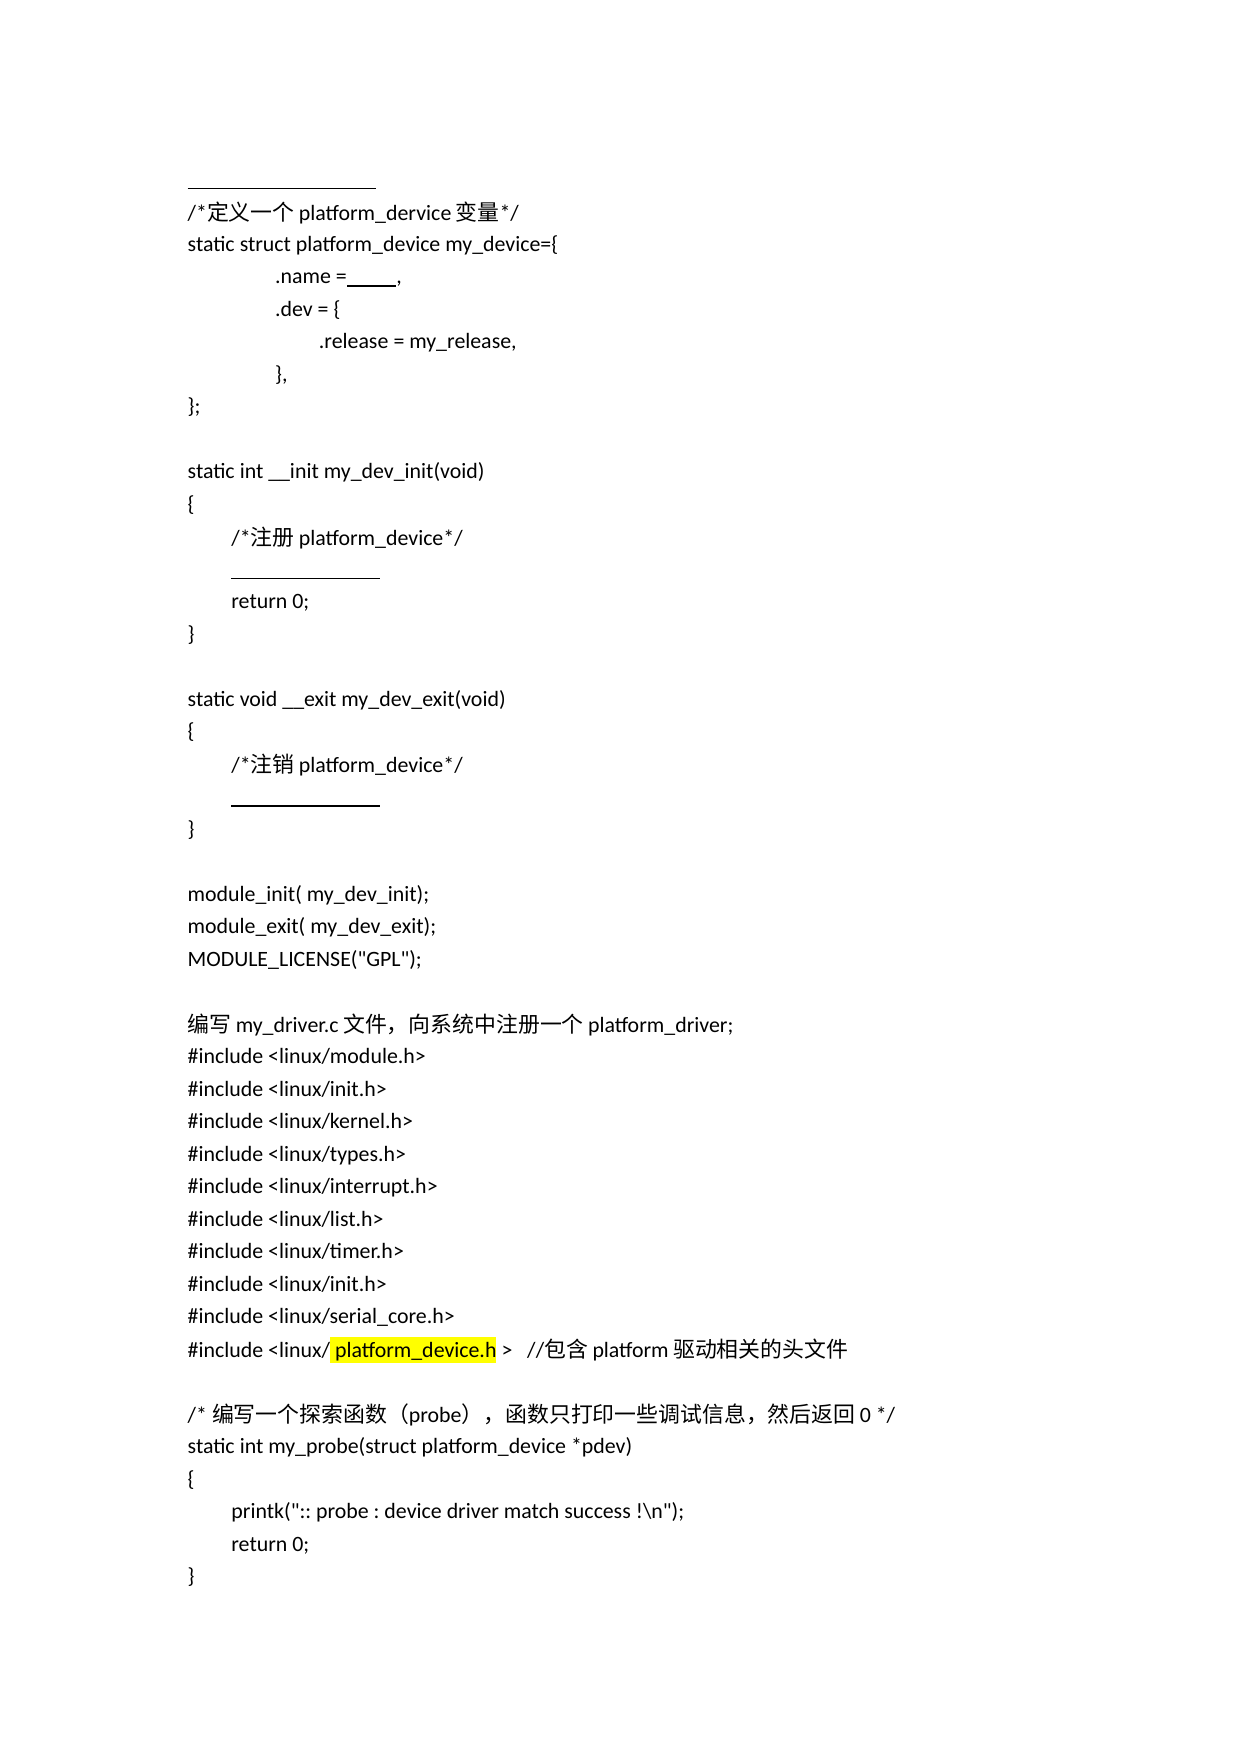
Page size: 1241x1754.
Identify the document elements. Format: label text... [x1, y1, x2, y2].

text return 0; [187, 584, 1053, 617]
text { [187, 1462, 1053, 1494]
text } [187, 812, 1053, 844]
text #include <linux/serial_core.h> [187, 1299, 1053, 1332]
text #include <linux/init.h> [187, 1072, 1053, 1104]
text }; [187, 389, 1053, 422]
text return 0; [187, 1527, 1053, 1559]
text MODULE_LICENSE("GPL"); [187, 942, 1053, 974]
text #include <linux/kernel.h> [187, 1104, 1053, 1137]
text .name = , [187, 259, 1053, 292]
text /*注销platform_device*/ [187, 747, 1053, 779]
text static void __exit my_dev_exit(void) [187, 682, 1053, 714]
text static int __init my_dev_init(void) [187, 454, 1053, 487]
text #include <linux/module.h> [187, 1039, 1053, 1072]
text /*定义一个platform_dervice变量*/ [187, 194, 1053, 227]
text /*注册platform_device*/ [187, 519, 1053, 552]
text } [187, 1559, 1053, 1592]
text module_exit( my_dev_exit); [187, 909, 1053, 942]
text { [187, 714, 1053, 747]
text #include <linux/interrupt.h> [187, 1169, 1053, 1202]
text #include <linux/types.h> [187, 1137, 1053, 1169]
text .release = my_release, [187, 324, 1053, 357]
text module_init( my_dev_init); [187, 877, 1053, 909]
text #include <linux/ platform_device.h > //包含platform驱动相关的头文件 [187, 1332, 1053, 1364]
text #include <linux/init.h> [187, 1267, 1053, 1299]
text /* 编写一个探索函数（probe），函数只打印一些调试信息，然后返回0 */ [187, 1397, 1053, 1429]
text } [187, 617, 1053, 649]
text static int my_probe(struct platform_device *pdev) [187, 1429, 1053, 1462]
text }, [187, 357, 1053, 389]
text #include <linux/list.h> [187, 1202, 1053, 1234]
text static struct platform_device my_device={ [187, 227, 1053, 259]
text 编写my_driver.c文件，向系统中注册一个platform_driver; [187, 1007, 1053, 1039]
text .dev = { [187, 292, 1053, 324]
text { [187, 487, 1053, 519]
text printk(":: probe : device driver match success !\n"); [187, 1494, 1053, 1527]
text #include <linux/timer.h> [187, 1234, 1053, 1267]
